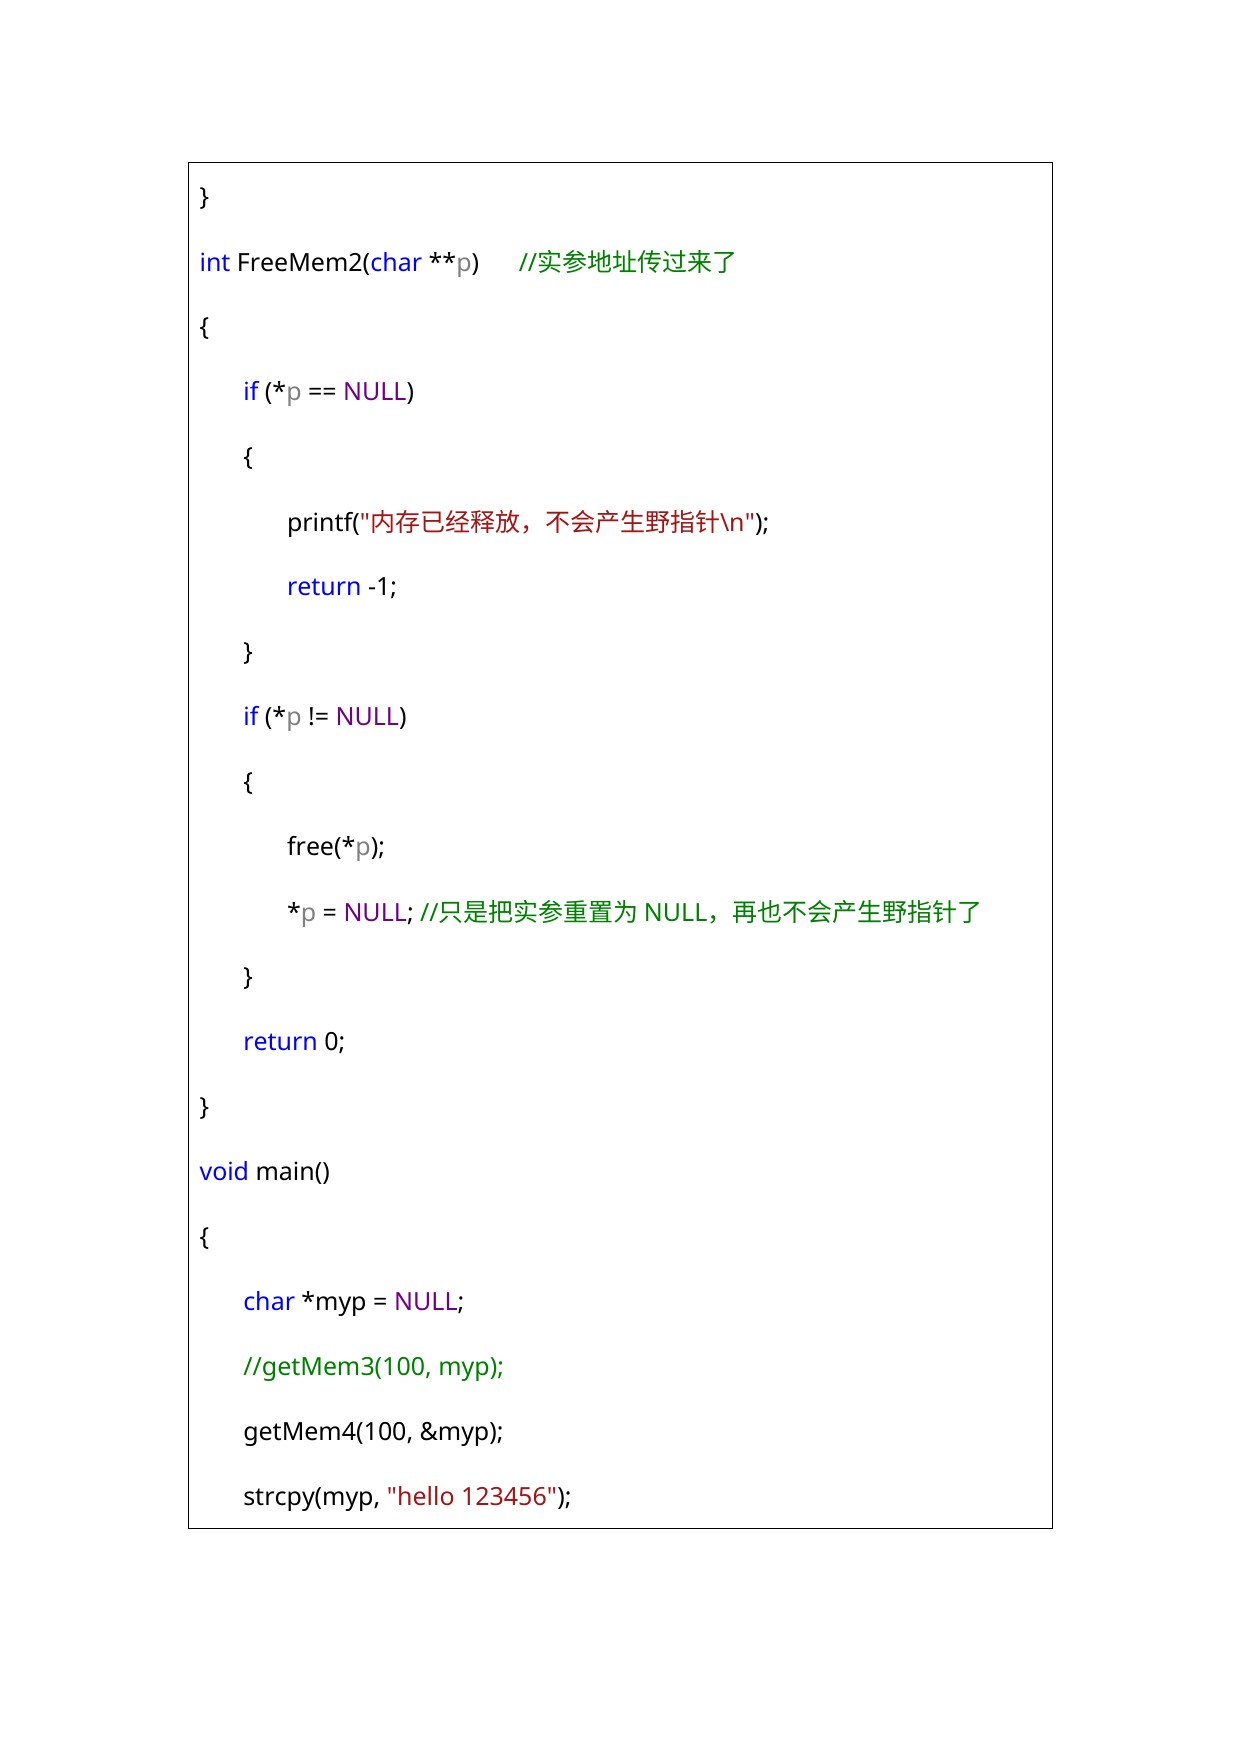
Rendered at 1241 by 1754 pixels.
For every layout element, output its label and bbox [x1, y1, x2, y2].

table_header [189, 163, 1052, 1528]
